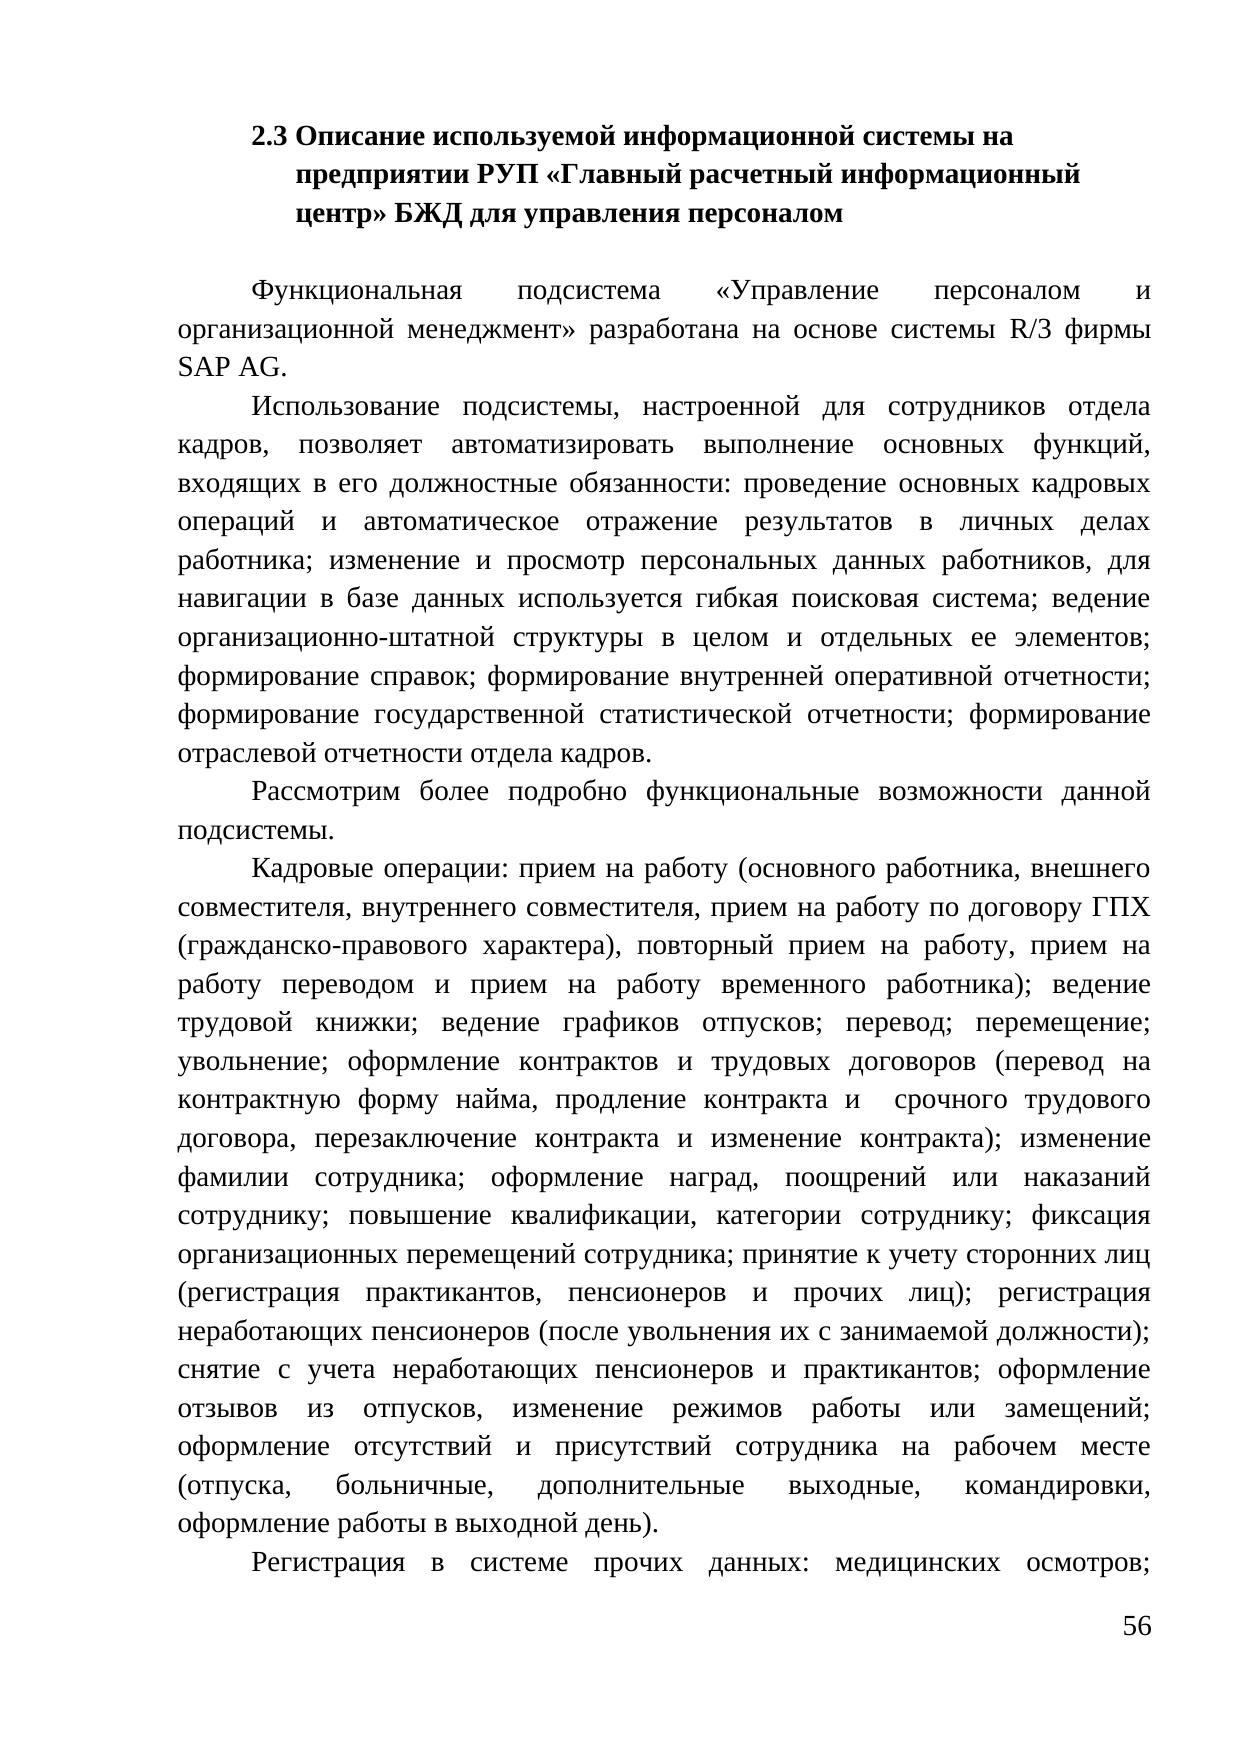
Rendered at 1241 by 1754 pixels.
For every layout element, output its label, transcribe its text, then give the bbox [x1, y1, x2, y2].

text Использование подсистемы, настроенной для сотрудников отдела кадров, позволяет автоматизировать выполнение основных функций, входящих в его должностные обязанности: проведение основных кадровых операций и автоматическое отражение результатов в личных делах работника; изменение и просмотр персональных данных работников, для навигации в базе данных используется гибкая поисковая система; ведение организационно-штатной структуры в целом и отдельных ее элементов; формирование справок; формирование внутренней оперативной отчетности; формирование государственной статистической отчетности; формирование отраслевой отчетности отдела кадров. [177, 388, 1152, 768]
text Рассмотрим более подробно функциональные возможности данной подсистемы. [177, 773, 1152, 845]
subtitle 2.3 Описание используемой информационной системы на предприятии РУП «Главный расчетный информационный центр» БЖД для управления персоналом [251, 118, 1152, 229]
text Функциональная подсистема «Управление персоналом и организационной менеджмент» разработана на основе системы R/3 фирмы SAP AG. [177, 272, 1152, 383]
text Кадровые операции: прием на работу (основного работника, внешнего совместителя, внутреннего совместителя, прием на работу по договору ГПХ (гражданско-правового характера), повторный прием на работу, прием на работу переводом и прием на работу временного работника); ведение трудовой книжки; ведение графиков отпусков; перевод; перемещение; увольнение; оформление контрактов и трудовых договоров (перевод на контрактную форму найма, продление контракта и срочного трудового договора, перезаключение контракта и изменение контракта); изменение фамилии сотрудника; оформление наград, поощрений или наказаний сотруднику; повышение квалификации, категории сотруднику; фиксация организационных перемещений сотрудника; принятие к учету сторонних лиц (регистрация практикантов, пенсионеров и прочих лиц); регистрация неработающих пенсионеров (после увольнения их с занимаемой должности); снятие с учета неработающих пенсионеров и практикантов; оформление отзывов из отпусков, изменение режимов работы или замещений; оформление отсутствий и присутствий сотрудника на рабочем месте (отпуска, больничные, дополнительные выходные, командировки, оформление работы в выходной день). [177, 850, 1152, 1539]
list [177, 1544, 1152, 1578]
